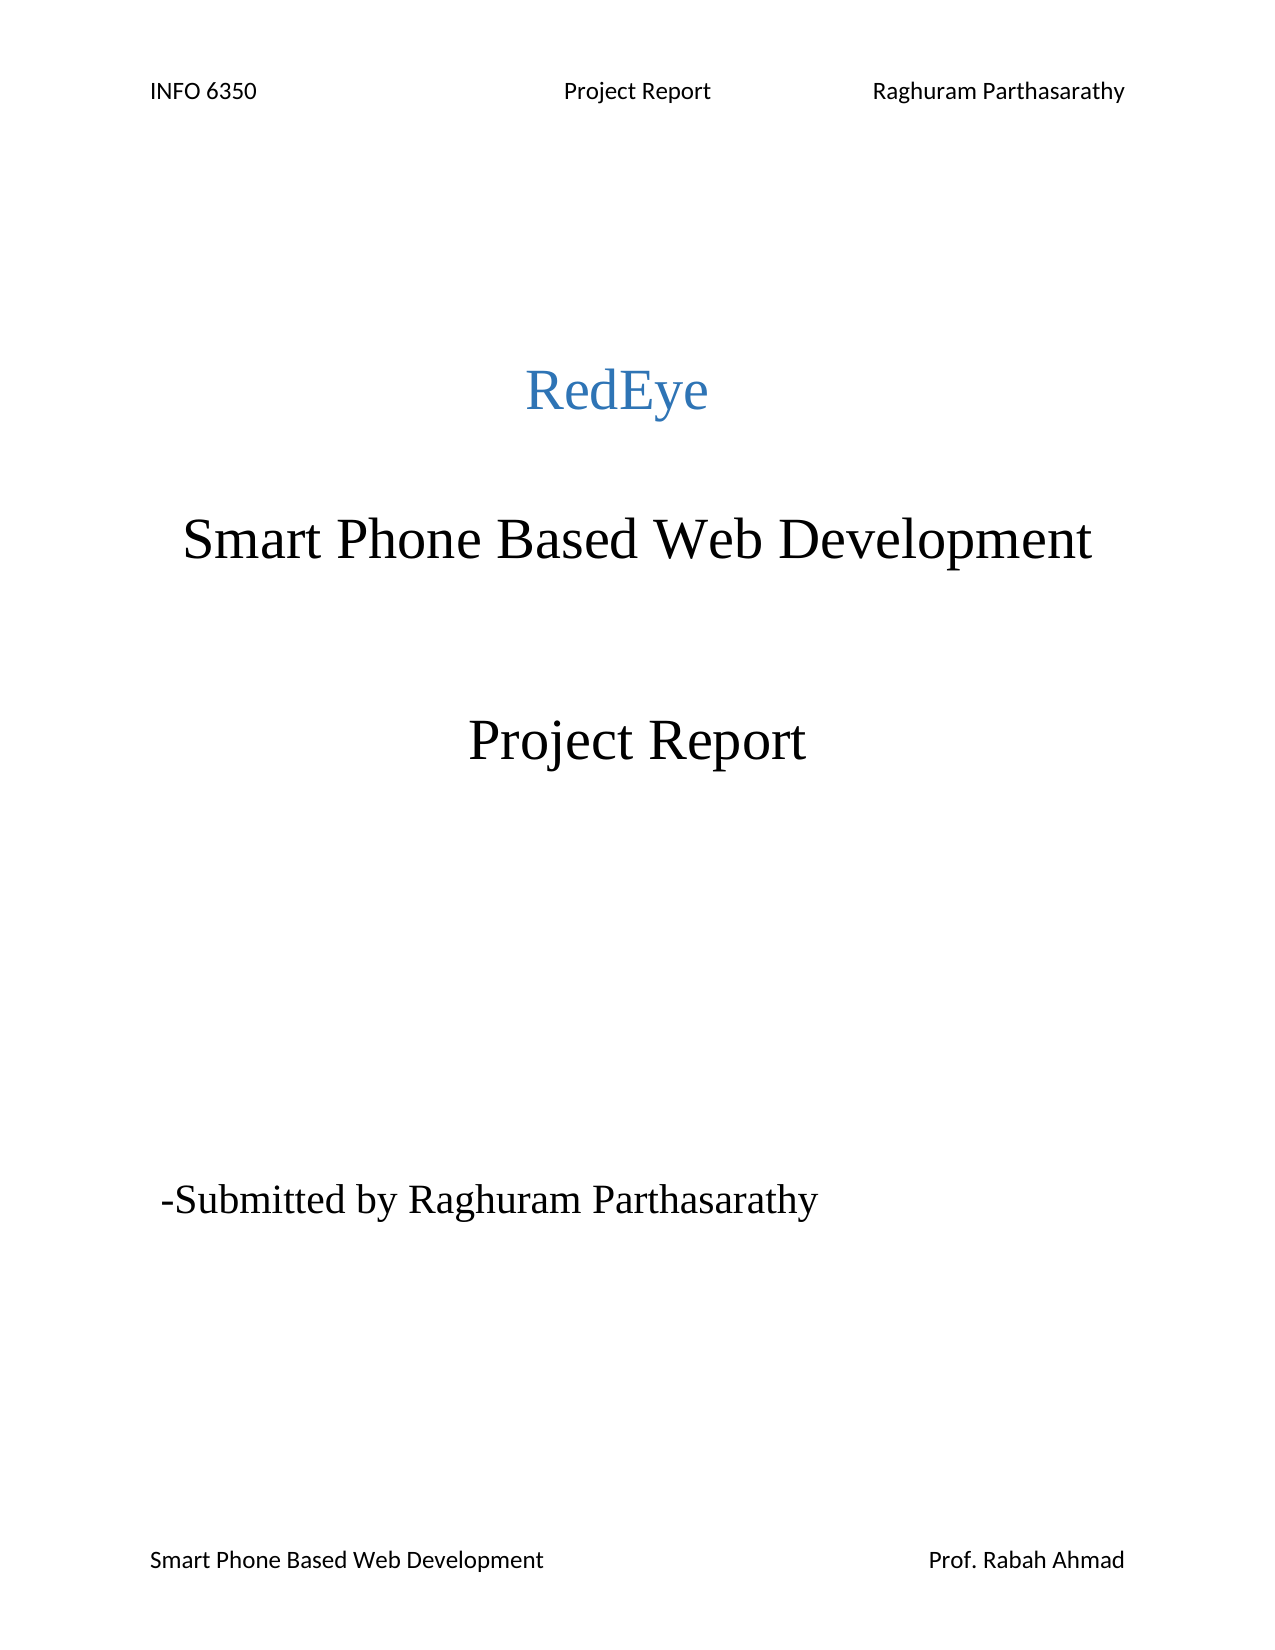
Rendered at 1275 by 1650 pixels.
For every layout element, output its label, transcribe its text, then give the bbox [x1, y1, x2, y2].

text -Submitted by Raghuram Parthasarathy [150, 1175, 1125, 1223]
subtitle RedEye [525, 355, 1125, 422]
text Project Report [150, 705, 1125, 772]
text Smart Phone Based Web Development [150, 504, 1125, 571]
